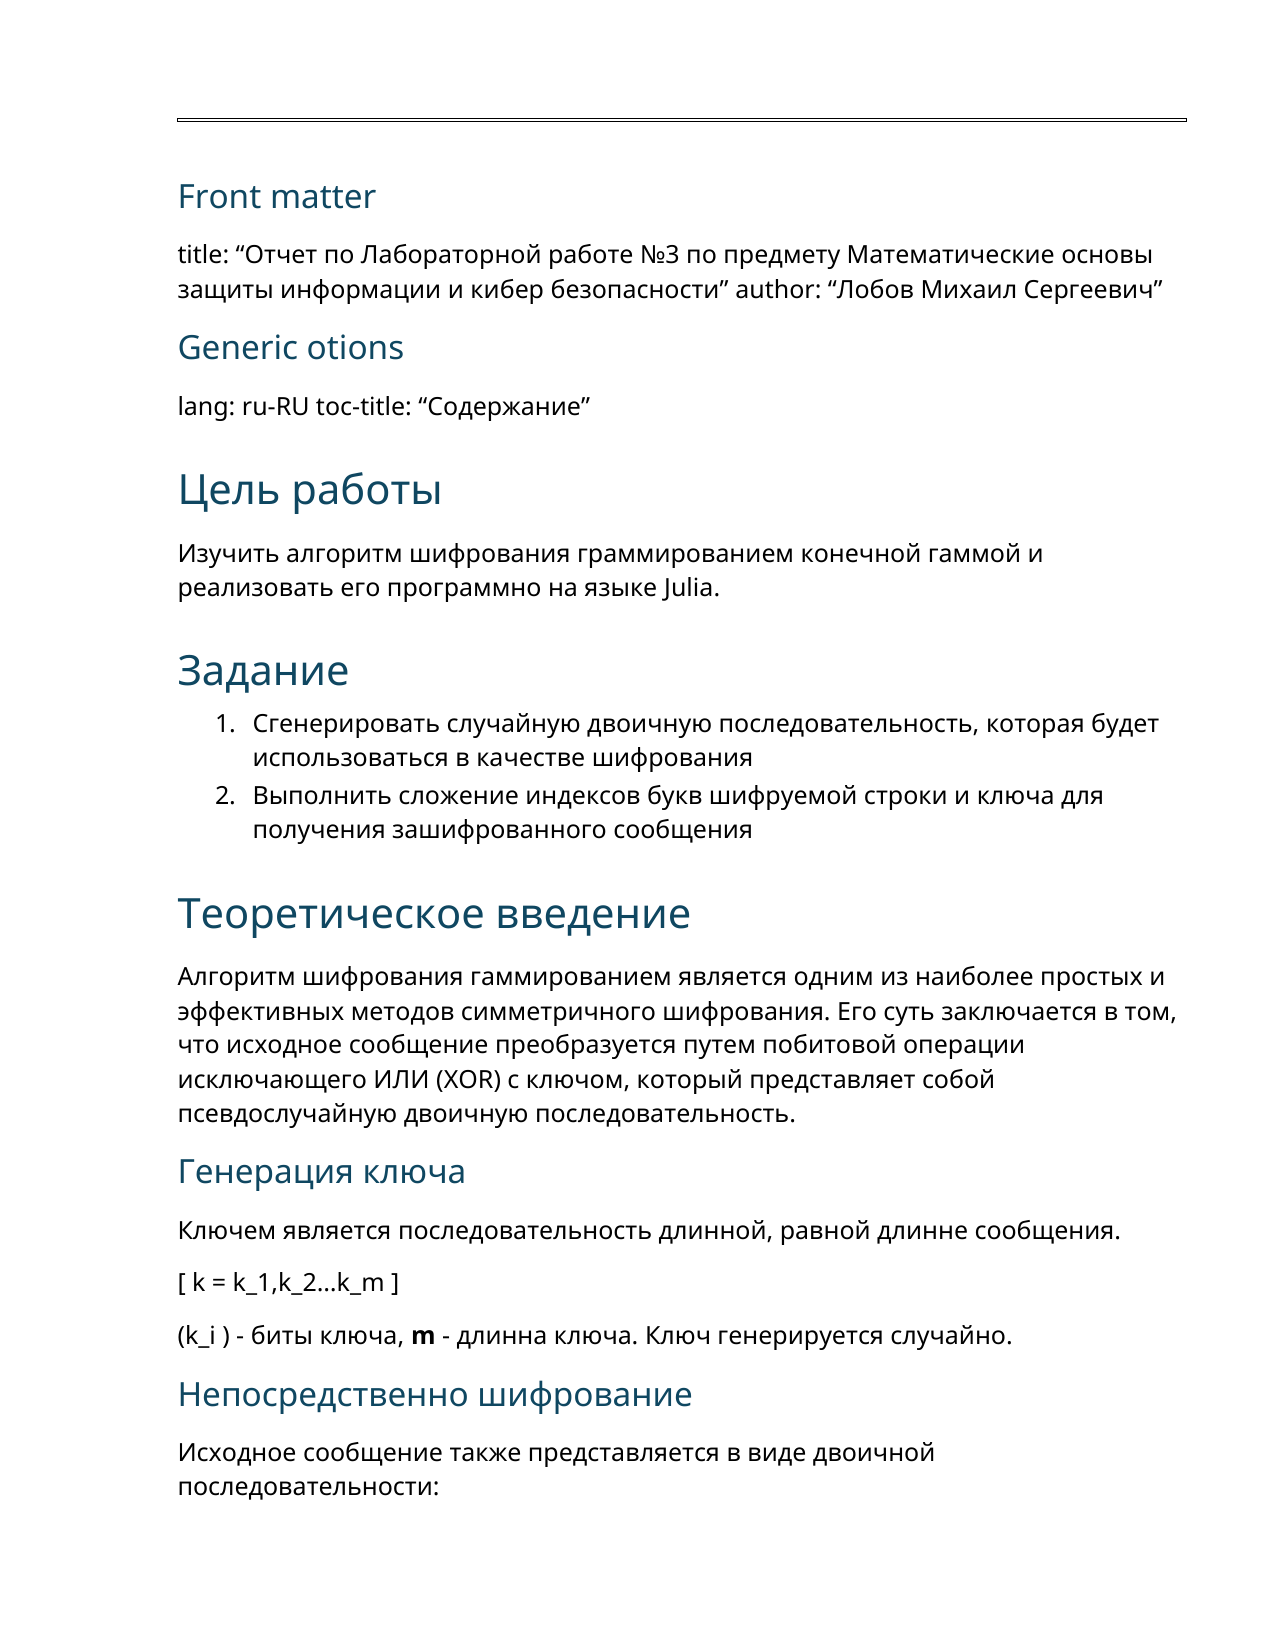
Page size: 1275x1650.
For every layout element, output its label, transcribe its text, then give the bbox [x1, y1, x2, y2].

subtitle Теоретическое введение [177, 883, 1186, 940]
subtitle Generic otions [177, 324, 1186, 369]
list Сгенерировать случайную двоичную последовательность, которая будет использоваться в качестве шифрования [215, 706, 1186, 774]
subtitle Задание [177, 641, 1186, 698]
subtitle Цель работы [177, 460, 1186, 517]
text title: “Отчет по Лабораторной работе №3 по предмету Математические основы защиты информации и кибер безопасности” author: “Лобов Михаил Сергеевич” [177, 237, 1186, 305]
text (k_i ) - биты ключа, m - длинна ключа. Ключ генерируется случайно. [177, 1318, 1186, 1352]
text [ k = k_1,k_2…k_m ] [177, 1265, 1186, 1299]
text Изучить алгоритм шифрования граммированием конечной гаммой и реализовать его программно на языке Julia. [177, 535, 1186, 603]
list Выполнить сложение индексов букв шифруемой строки и ключа для получения зашифрованного сообщения [215, 778, 1186, 846]
text Ключем является последовательность длинной, равной длинне сообщения. [177, 1212, 1186, 1246]
subtitle Front matter [177, 173, 1186, 218]
subtitle Генерация ключа [177, 1148, 1186, 1193]
text Исходное сообщение также представляется в виде двоичной последовательности: [177, 1435, 1186, 1503]
text Алгоритм шифрования гаммированием является одним из наиболее простых и эффективных методов симметричного шифрования. Его суть заключается в том, что исходное сообщение преобразуется путем побитовой операции исключающего ИЛИ (XOR) с ключом, который представляет собой псевдослучайную двоичную последовательность. [177, 959, 1186, 1129]
text lang: ru-RU toc-title: “Содержание” [177, 388, 1186, 422]
subtitle Непосредственно шифрование [177, 1371, 1186, 1416]
